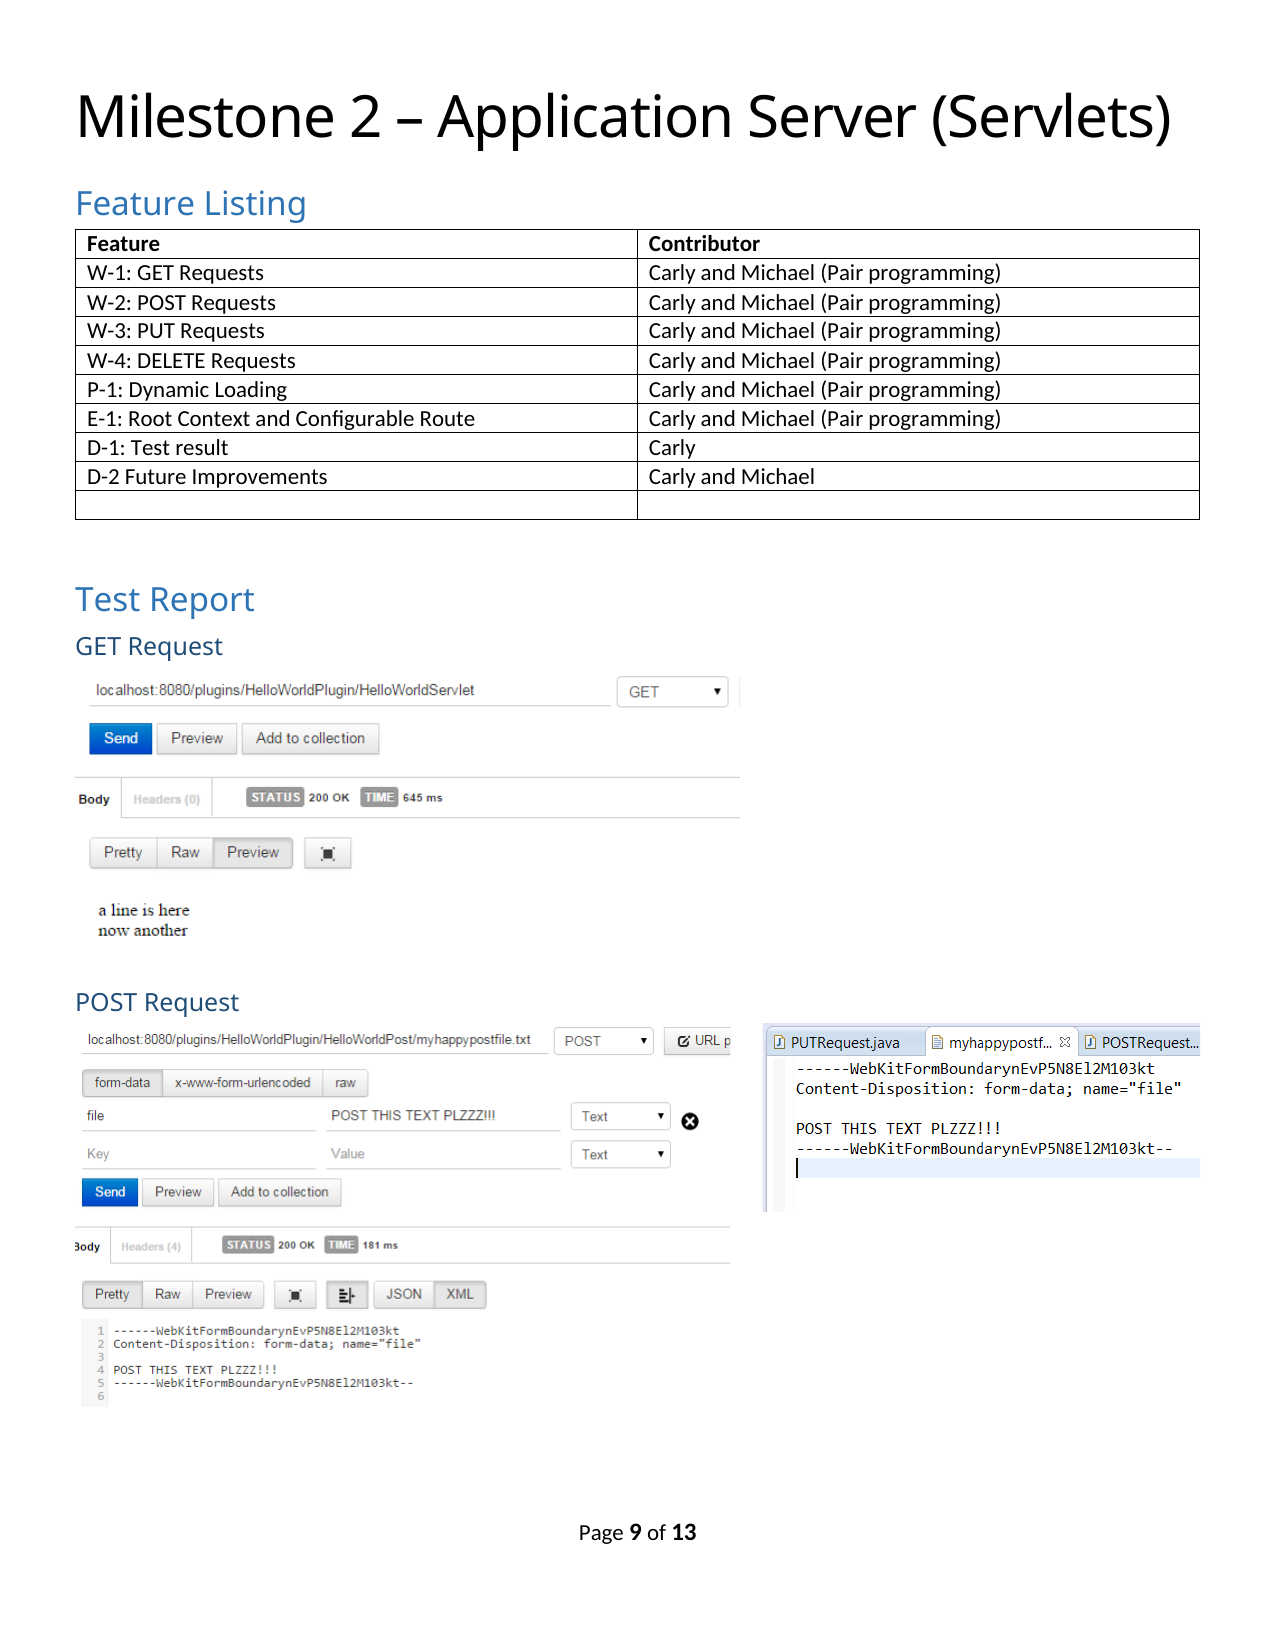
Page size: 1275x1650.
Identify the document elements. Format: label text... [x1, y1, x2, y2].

subtitle Feature Listing [75, 179, 1200, 225]
table_cell [638, 491, 1199, 519]
table_cell W-1: GET Requests [76, 259, 637, 287]
table_header Contributor [638, 230, 1199, 257]
table_cell Carly and Michael (Pair programming) [638, 404, 1199, 432]
table_cell D-2 Future Improvements [76, 462, 637, 490]
picture [75, 1021, 731, 1414]
title Milestone 2 – Application Server (Servlets) [75, 75, 1200, 154]
table_cell D-1: Test result [76, 433, 637, 461]
table_cell [76, 491, 637, 519]
table_cell W-3: PUT Requests [76, 317, 637, 345]
table_cell Carly and Michael (Pair programming) [638, 288, 1199, 316]
table_cell P-1: Dynamic Loading [76, 375, 637, 403]
subtitle POST Request [75, 985, 1200, 1019]
picture [75, 665, 741, 966]
table_cell Carly and Michael [638, 462, 1199, 490]
table_cell Carly [638, 433, 1199, 461]
table_header Feature [76, 230, 637, 257]
table_cell Carly and Michael (Pair programming) [638, 317, 1199, 345]
picture [762, 1023, 1200, 1212]
table_cell Carly and Michael (Pair programming) [638, 346, 1199, 374]
table_cell W-2: POST Requests [76, 288, 637, 316]
subtitle Test Report [75, 575, 1200, 621]
table_cell Carly and Michael (Pair programming) [638, 259, 1199, 287]
table_cell W-4: DELETE Requests [76, 346, 637, 374]
subtitle GET Request [75, 628, 1200, 662]
table_cell E-1: Root Context and Configurable Route [76, 404, 637, 432]
table_cell Carly and Michael (Pair programming) [638, 375, 1199, 403]
